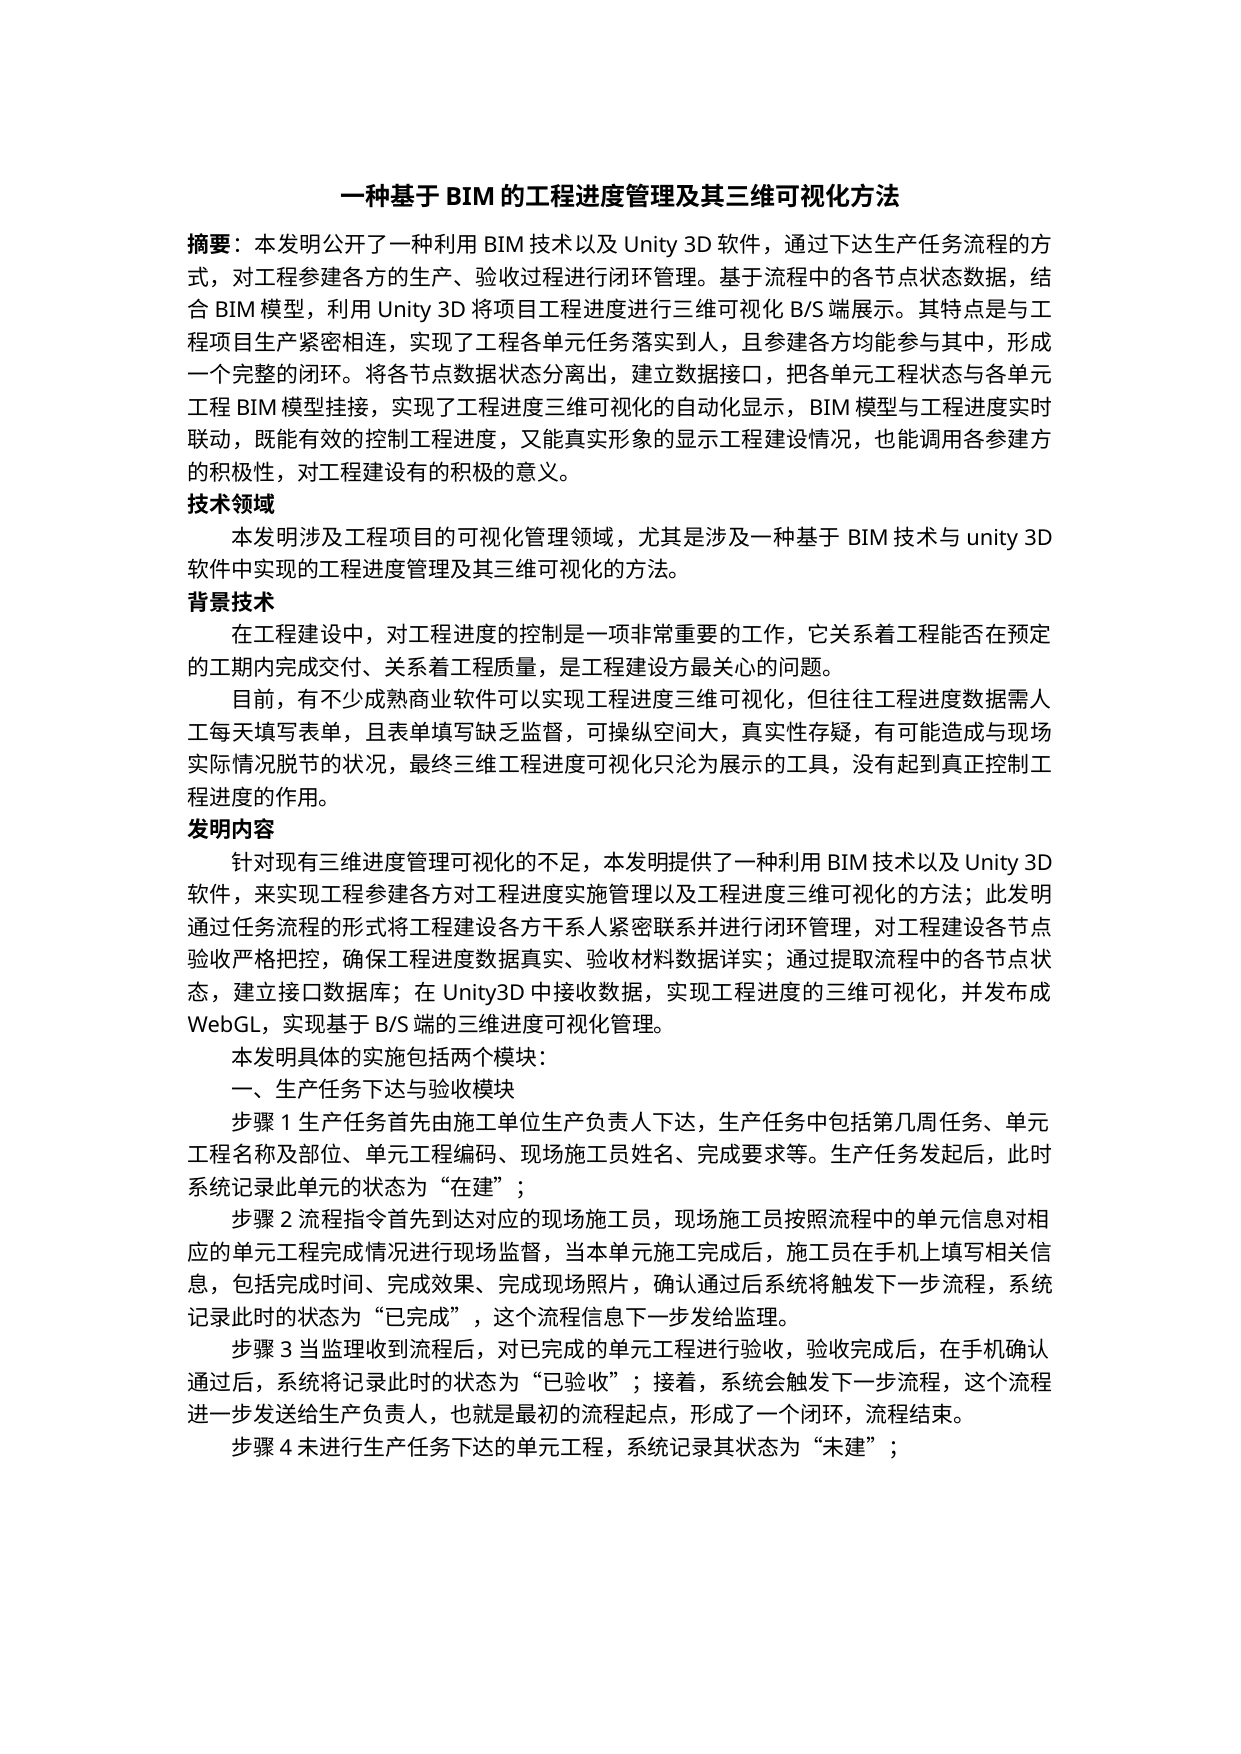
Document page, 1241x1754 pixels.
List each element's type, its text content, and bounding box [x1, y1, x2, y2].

text 步骤3 当监理收到流程后，对已完成的单元工程进行验收，验收完成后，在手机确认通过后，系统将记录此时的状态为“已验收”；接着，系统会触发下一步流程，这个流程进一步发送给生产负责人，也就是最初的流程起点，形成了一个闭环，流程结束。 [187, 1332, 1053, 1429]
text 技术领域 [187, 487, 1053, 519]
text 步骤2 流程指令首先到达对应的现场施工员，现场施工员按照流程中的单元信息对相应的单元工程完成情况进行现场监督，当本单元施工完成后，施工员在手机上填写相关信息，包括完成时间、完成效果、完成现场照片，确认通过后系统将触发下一步流程，系统记录此时的状态为“已完成”，这个流程信息下一步发给监理。 [187, 1202, 1053, 1332]
text 针对现有三维进度管理可视化的不足，本发明提供了一种利用BIM技术以及Unity 3D软件，来实现工程参建各方对工程进度实施管理以及工程进度三维可视化的方法；此发明通过任务流程的形式将工程建设各方干系人紧密联系并进行闭环管理，对工程建设各节点验收严格把控，确保工程进度数据真实、验收材料数据详实；通过提取流程中的各节点状态，建立接口数据库；在Unity3D中接收数据，实现工程进度的三维可视化，并发布成WebGL，实现基于B/S端的三维进度可视化管理。 [187, 844, 1053, 1039]
text 在工程建设中，对工程进度的控制是一项非常重要的工作，它关系着工程能否在预定的工期内完成交付、关系着工程质量，是工程建设方最关心的问题。 [187, 617, 1053, 682]
text 摘要：本发明公开了一种利用BIM技术以及Unity 3D软件，通过下达生产任务流程的方式，对工程参建各方的生产、验收过程进行闭环管理。基于流程中的各节点状态数据，结合BIM模型，利用Unity 3D将项目工程进度进行三维可视化B/S端展示。其特点是与工程项目生产紧密相连，实现了工程各单元任务落实到人，且参建各方均能参与其中，形成一个完整的闭环。将各节点数据状态分离出，建立数据接口，把各单元工程状态与各单元工程BIM模型挂接，实现了工程进度三维可视化的自动化显示，BIM模型与工程进度实时联动，既能有效的控制工程进度，又能真实形象的显示工程建设情况，也能调用各参建方的积极性，对工程建设有的积极的意义。 [187, 227, 1053, 487]
text 步骤1 生产任务首先由施工单位生产负责人下达，生产任务中包括第几周任务、单元工程名称及部位、单元工程编码、现场施工员姓名、完成要求等。生产任务发起后，此时系统记录此单元的状态为“在建”； [187, 1104, 1053, 1202]
text 本发明具体的实施包括两个模块： 一、生产任务下达与验收模块 [231, 1039, 1053, 1104]
text 背景技术 [187, 584, 1053, 617]
text 发明内容 [187, 812, 1053, 844]
text 一种基于BIM的工程进度管理及其三维可视化方法 [187, 162, 1053, 227]
text 步骤4 未进行生产任务下达的单元工程，系统记录其状态为“未建”； [187, 1429, 1053, 1462]
text 目前，有不少成熟商业软件可以实现工程进度三维可视化，但往往工程进度数据需人工每天填写表单，且表单填写缺乏监督，可操纵空间大，真实性存疑，有可能造成与现场实际情况脱节的状况，最终三维工程进度可视化只沦为展示的工具，没有起到真正控制工程进度的作用。 [187, 682, 1053, 812]
text 本发明涉及工程项目的可视化管理领域，尤其是涉及一种基于BIM技术与unity 3D软件中实现的工程进度管理及其三维可视化的方法。 [187, 519, 1053, 584]
